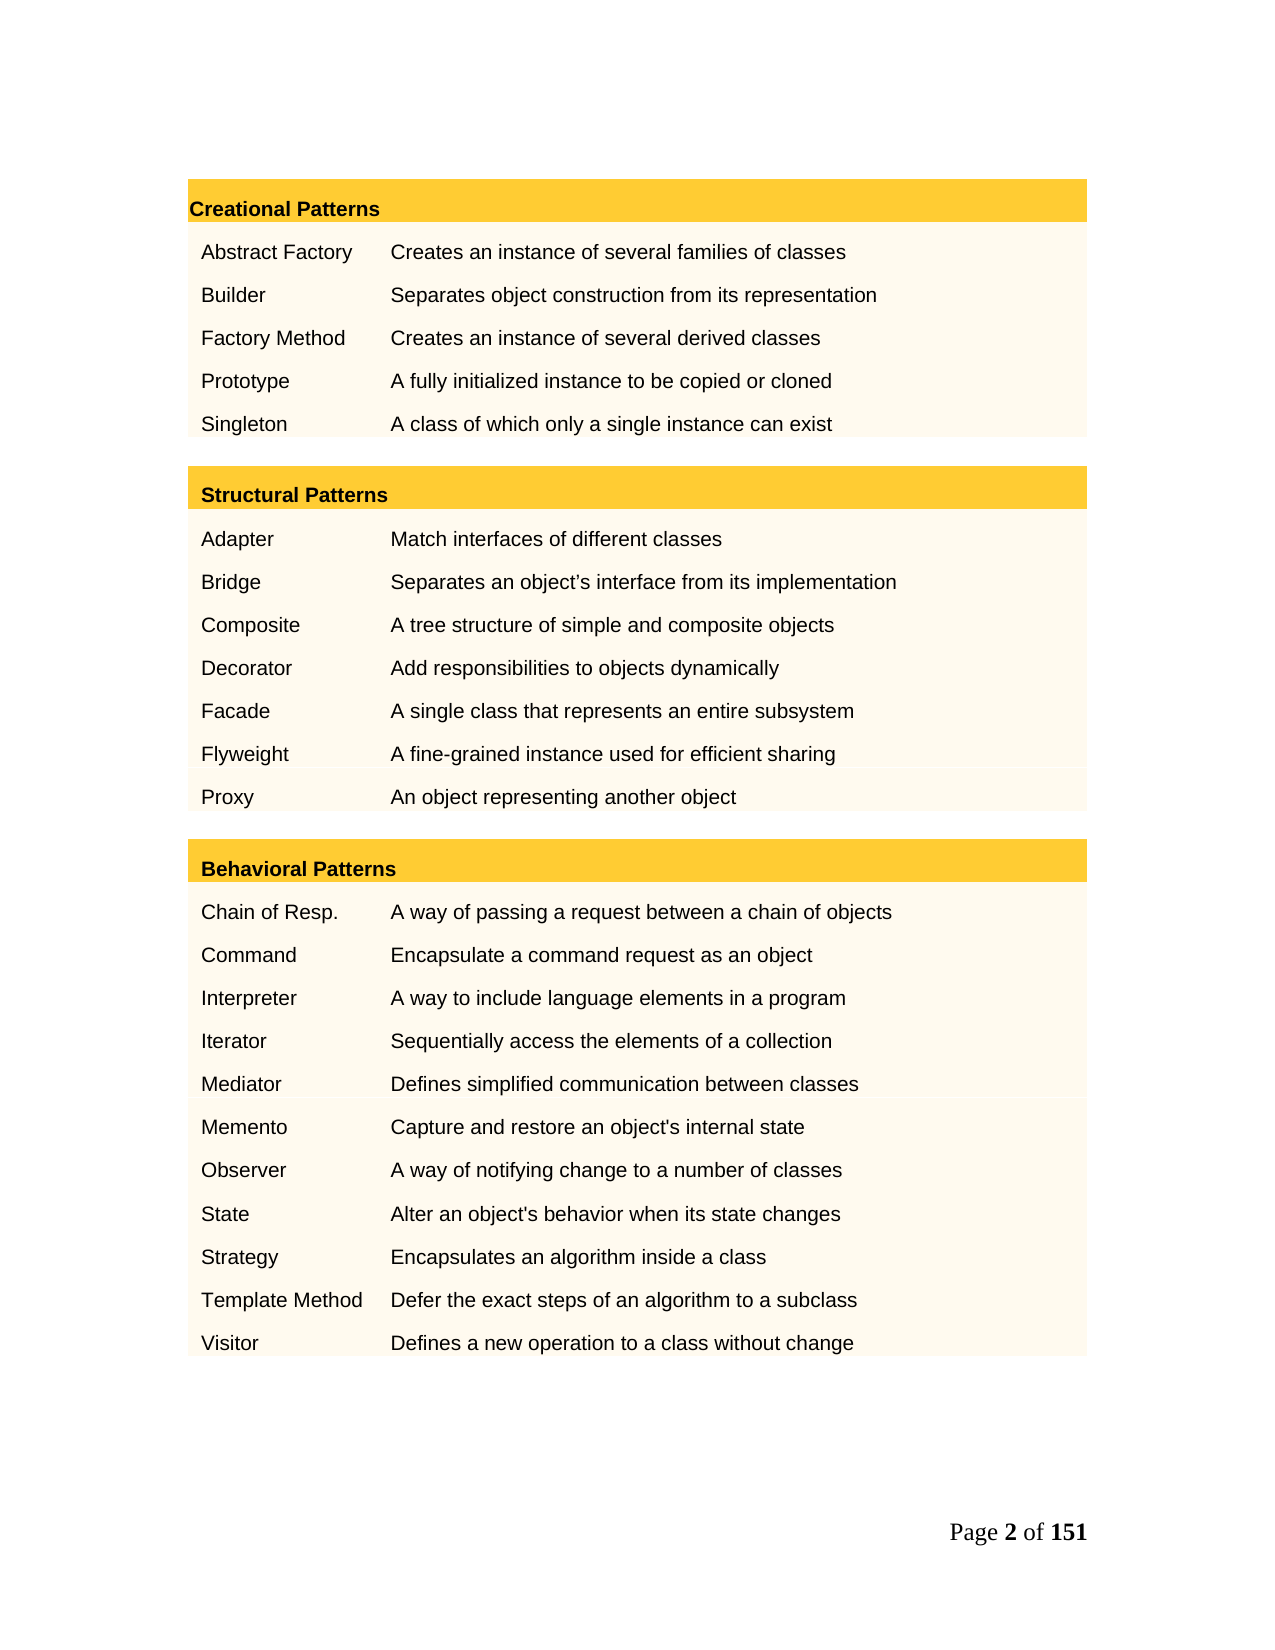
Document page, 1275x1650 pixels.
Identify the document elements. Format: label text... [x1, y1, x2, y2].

table_cell Alter an object's behavior when its state changes [377, 1184, 1087, 1227]
table_cell Separates object construction from its representation [377, 265, 1087, 308]
table_cell Iterator [188, 1011, 377, 1054]
table_cell Add responsibilities to objects dynamically [377, 638, 1087, 681]
table_cell Interpreter [188, 968, 377, 1011]
table_cell Adapter [188, 509, 377, 552]
table_cell An object representing another object [377, 768, 1087, 811]
table_cell Defines a new operation to a class without change [377, 1313, 1087, 1356]
table_cell Factory Method [188, 308, 377, 351]
table_cell A way of passing a request between a chain of objects [377, 882, 1087, 925]
table_cell A way of notifying change to a number of classes [377, 1141, 1087, 1184]
table_cell Mediator [188, 1054, 377, 1097]
table_cell A way to include language elements in a program [377, 968, 1087, 1011]
table_cell Defer the exact steps of an algorithm to a subclass [377, 1270, 1087, 1313]
table_header Structural Patterns [188, 466, 1087, 509]
table_cell Chain of Resp. [188, 882, 377, 925]
table_cell State [188, 1184, 377, 1227]
table_cell A single class that represents an entire subsystem [377, 681, 1087, 724]
table_cell Facade [188, 681, 377, 724]
table_cell Strategy [188, 1227, 377, 1270]
table_cell Separates an object’s interface from its implementation [377, 552, 1087, 595]
table_cell Builder [188, 265, 377, 308]
table_cell Visitor [188, 1313, 377, 1356]
table_cell Composite [188, 595, 377, 638]
table_cell Defines simplified communication between classes [377, 1054, 1087, 1097]
table_cell Proxy [188, 768, 377, 811]
table_cell Encapsulate a command request as an object [377, 925, 1087, 968]
table_cell Command [188, 925, 377, 968]
table_cell A class of which only a single instance can exist [377, 394, 1087, 437]
table_cell A fully initialized instance to be copied or cloned [377, 351, 1087, 394]
table_header Creational Patterns [188, 179, 1087, 222]
table_cell A fine-grained instance used for efficient sharing [377, 724, 1087, 767]
table_cell Prototype [188, 351, 377, 394]
table_cell Decorator [188, 638, 377, 681]
table_cell Template Method [188, 1270, 377, 1313]
table_cell Sequentially access the elements of a collection [377, 1011, 1087, 1054]
table_cell Capture and restore an object's internal state [377, 1098, 1087, 1141]
table_cell A tree structure of simple and composite objects [377, 595, 1087, 638]
table_cell Bridge [188, 552, 377, 595]
table_cell Memento [188, 1098, 377, 1141]
table_cell Abstract Factory [188, 222, 377, 265]
table_cell Singleton [188, 394, 377, 437]
table_cell Flyweight [188, 724, 377, 767]
table_cell Observer [188, 1141, 377, 1184]
table_cell Creates an instance of several derived classes [377, 308, 1087, 351]
table_cell Encapsulates an algorithm inside a class [377, 1227, 1087, 1270]
table_cell Creates an instance of several families of classes [377, 222, 1087, 265]
table_cell Match interfaces of different classes [377, 509, 1087, 552]
table_header Behavioral Patterns [188, 839, 1087, 882]
